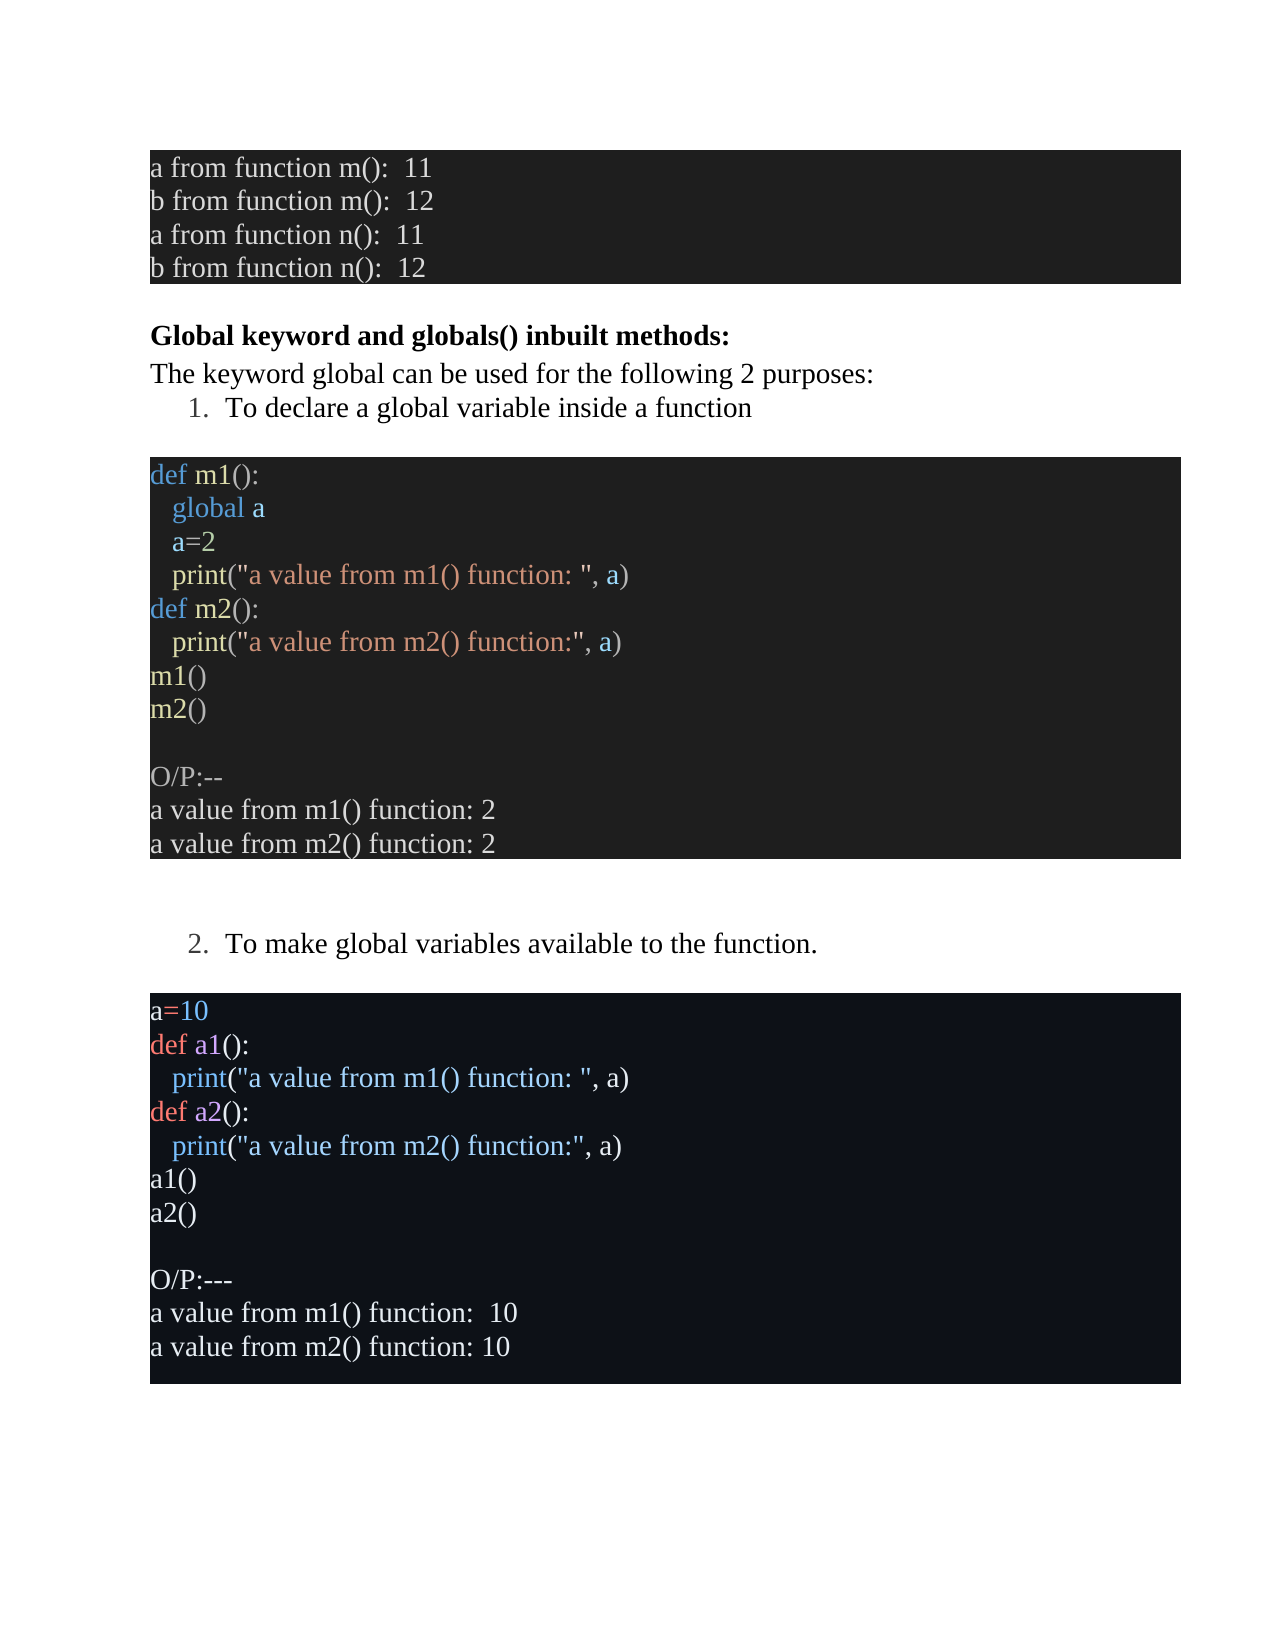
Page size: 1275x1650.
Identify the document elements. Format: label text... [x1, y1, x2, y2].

text O/P:-- [150, 759, 1181, 792]
text def m2(): [150, 591, 1181, 624]
text m1() [150, 658, 1181, 692]
text a2() [150, 1195, 1181, 1228]
text print("a value from m1() function: ", a) [150, 557, 1181, 591]
text a=2 [150, 524, 1181, 557]
list To declare a global variable inside a function [187, 390, 1181, 423]
list To make global variables available to the function. [187, 926, 1181, 960]
text a1() [150, 1161, 1181, 1195]
text O/P:--- [150, 1262, 1181, 1295]
text m2() [150, 692, 1181, 725]
text a from function m(): 11 [150, 150, 1181, 183]
text a value from m1() function: 10 [150, 1295, 1181, 1329]
text a=10 [150, 993, 1181, 1027]
text b from function m(): 12 [150, 183, 1181, 217]
text print("a value from m1() function: ", a) [150, 1061, 1181, 1094]
text print("a value from m2() function:", a) [150, 624, 1181, 658]
text def a2(): [150, 1094, 1181, 1128]
text print("a value from m2() function:", a) [150, 1128, 1181, 1161]
text def m1(): [150, 457, 1181, 490]
subtitle Global keyword and globals() inbuilt methods: [150, 318, 1181, 351]
text def a1(): [150, 1027, 1181, 1061]
text a from function n(): 11 [150, 217, 1181, 251]
text a value from m2() function: 10 [150, 1329, 1181, 1362]
text a value from m1() function: 2 [150, 792, 1181, 826]
text a value from m2() function: 2 [150, 826, 1181, 859]
text b from function n(): 12 [150, 251, 1181, 284]
text The keyword global can be used for the following 2 purposes: [150, 356, 1181, 390]
text global a [150, 490, 1181, 524]
